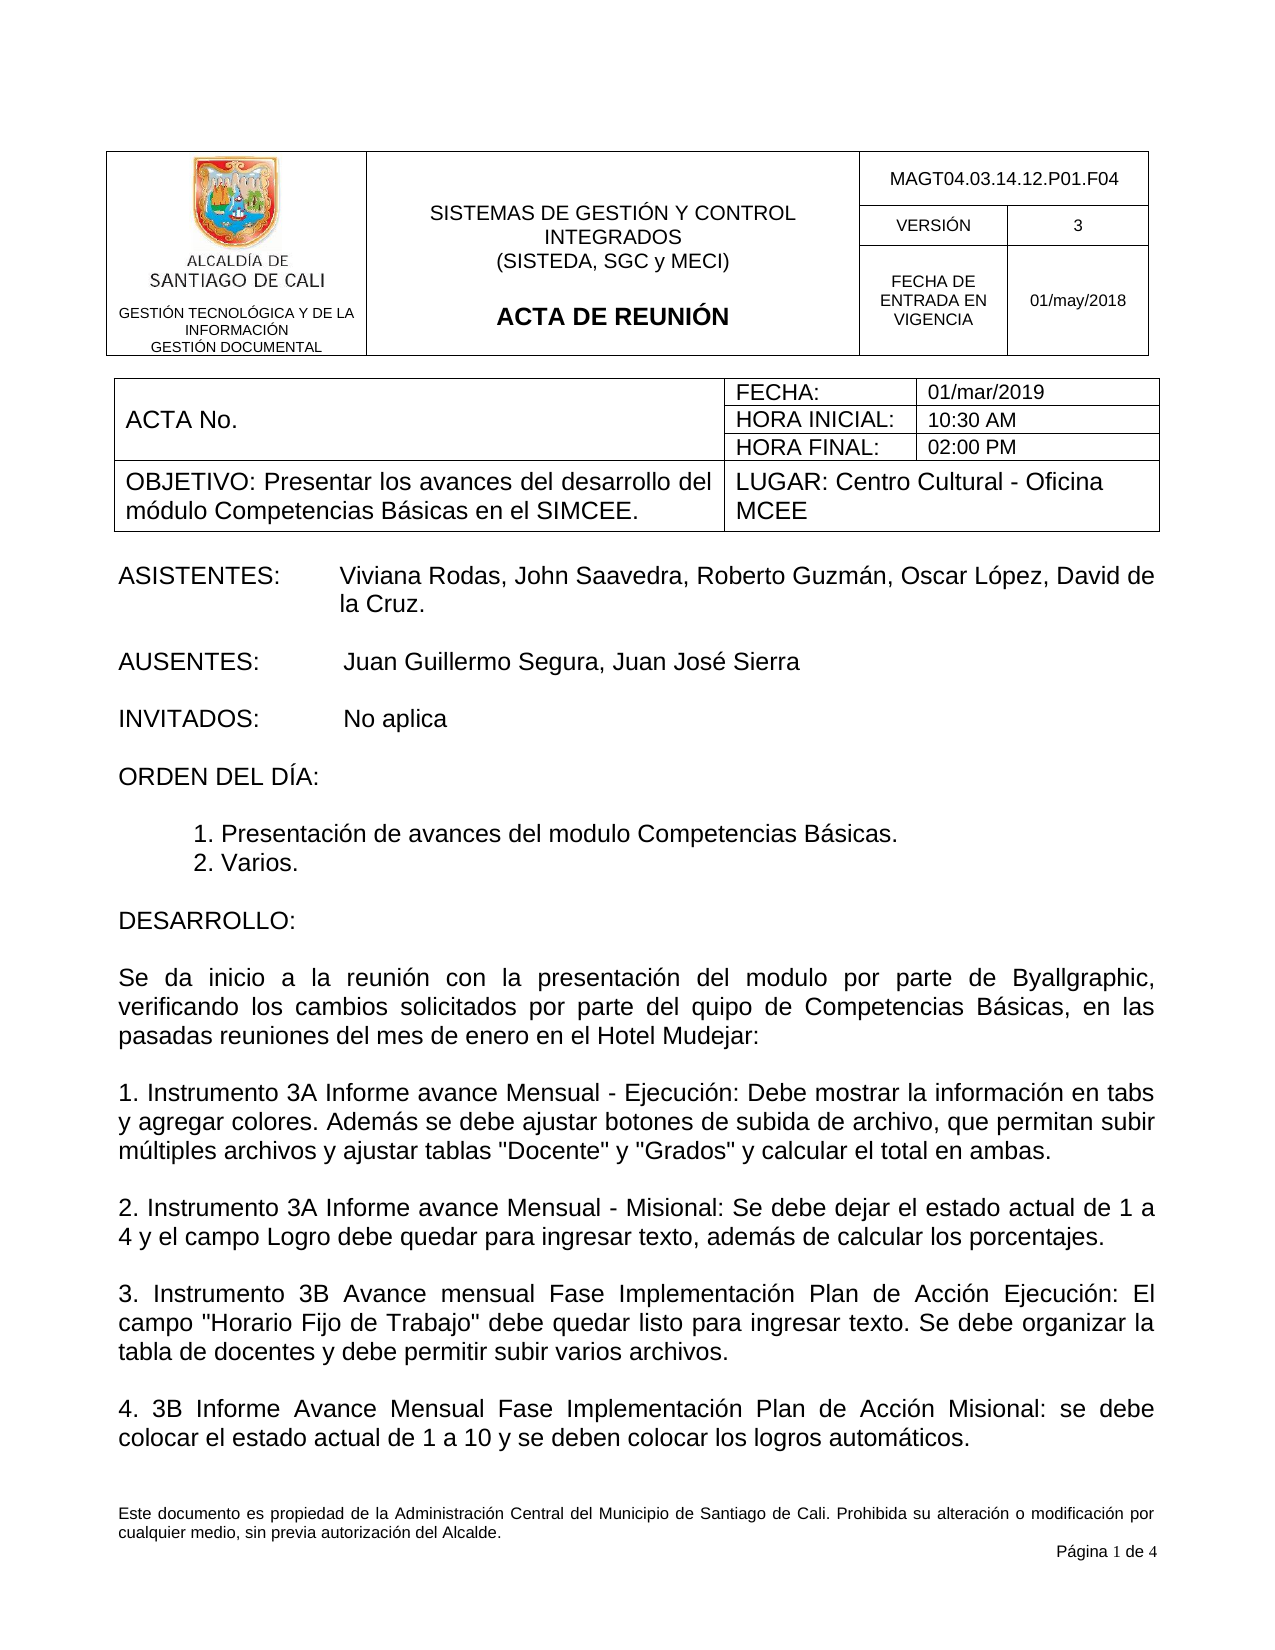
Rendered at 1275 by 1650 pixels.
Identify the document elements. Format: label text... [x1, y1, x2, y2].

table_cell LUGAR: Centro Cultural - Oficina MCEE [725, 461, 1159, 531]
text 1. Presentación de avances del modulo Competencias Básicas. [193, 819, 1157, 848]
text 2. Varios. [193, 848, 1157, 877]
text ASISTENTES: Viviana Rodas, John Saavedra, Roberto Guzmán, Oscar López, David de la Cruz. [118, 561, 1157, 618]
text 2. Instrumento 3A Informe avance Mensual - Misional: Se debe dejar el estado actual de 1 a 4 y el campo Logro debe quedar para ingresar texto, además de calcular los porcentajes. [118, 1193, 1157, 1251]
table_cell HORA INICIAL: [725, 406, 916, 433]
text DESARROLLO: [118, 906, 1157, 934]
text INVITADOS: No aplica [118, 704, 1157, 733]
table_cell HORA FINAL: [725, 434, 916, 460]
table_cell OBJETIVO: Presentar los avances del desarrollo del módulo Competencias Básicas en el SIMCEE. [115, 461, 724, 531]
table_cell 10:30 AM [917, 406, 1159, 433]
text AUSENTES: Juan Guillermo Segura, Juan José Sierra [118, 647, 1157, 676]
table_header 01/mar/2019 [917, 379, 1159, 405]
text ORDEN DEL DÍA: [118, 762, 1157, 791]
table_header FECHA: [725, 379, 916, 405]
text 1. Instrumento 3A Informe avance Mensual - Ejecución: Debe mostrar la información en tabs y agregar colores. Además se debe ajustar botones de subida de archivo, que permitan subir múltiples archivos y ajustar tablas "Docente" y "Grados" y calcular el total en ambas. [118, 1078, 1157, 1164]
text Se da inicio a la reunión con la presentación del modulo por parte de Byallgraphic, verificando los cambios solicitados por parte del quipo de Competencias Básicas, en las pasadas reuniones del mes de enero en el Hotel Mudejar: [118, 963, 1157, 1049]
table_cell 02:00 PM [917, 434, 1159, 460]
table_header ACTA No. [115, 379, 724, 460]
text 3. Instrumento 3B Avance mensual Fase Implementación Plan de Acción Ejecución: El campo "Horario Fijo de Trabajo" debe quedar listo para ingresar texto. Se debe organizar la tabla de docentes y debe permitir subir varios archivos. [118, 1279, 1157, 1366]
text 4. 3B Informe Avance Mensual Fase Implementación Plan de Acción Misional: se debe colocar el estado actual de 1 a 10 y se deben colocar los logros automáticos. [118, 1394, 1157, 1452]
picture [148, 152, 325, 289]
